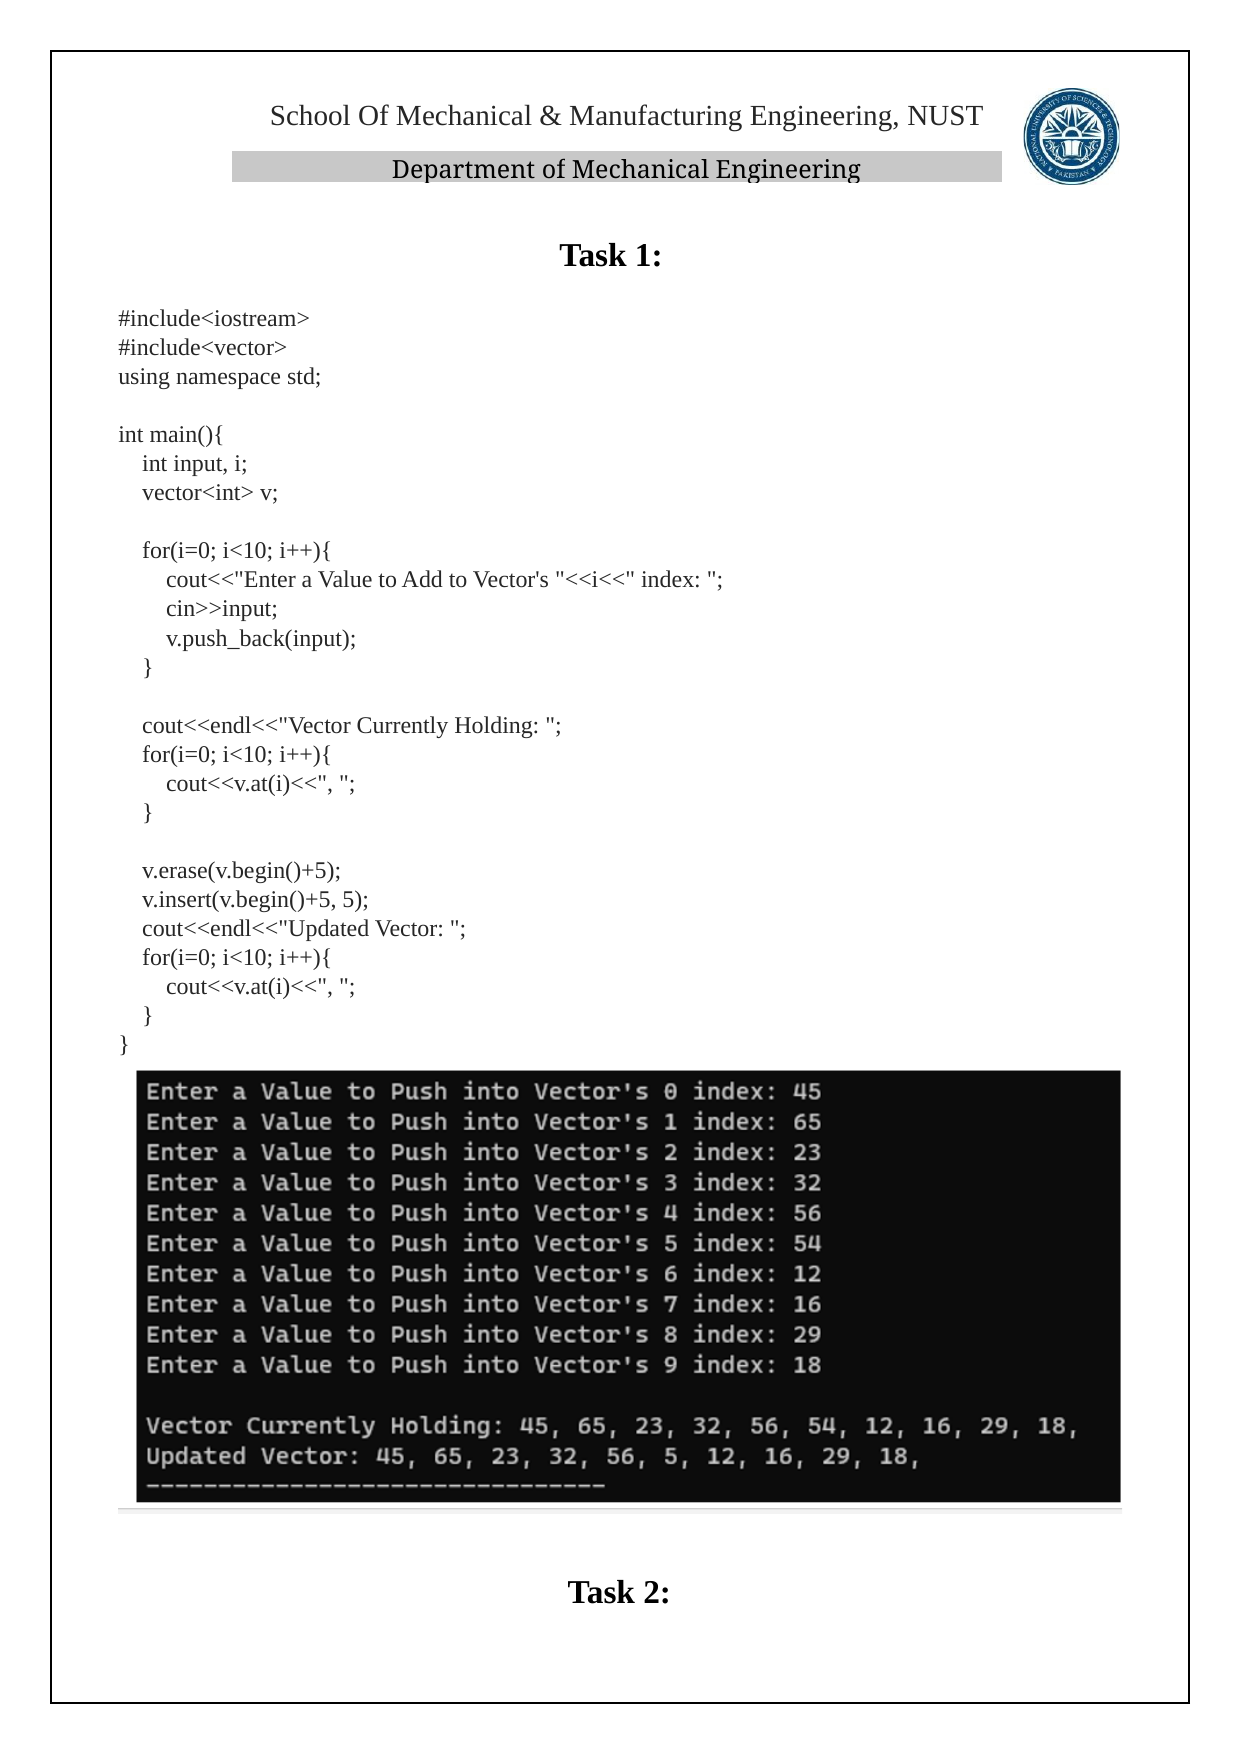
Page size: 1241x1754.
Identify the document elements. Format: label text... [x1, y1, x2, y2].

text v.erase(v.begin()+5); [118, 856, 1095, 884]
text int input, i; [118, 449, 1095, 477]
text vector<int> v; [118, 478, 1095, 506]
text cout<<endl<<"Vector Currently Holding: "; [118, 711, 1095, 738]
text cin>>input; [118, 594, 1095, 622]
text } [118, 1001, 1095, 1029]
text Task 2: [118, 1573, 1122, 1611]
text cout<<"Enter a Value to Add to Vector's "<<i<<" index: "; [118, 565, 1095, 593]
subtitle Task 1: [118, 235, 1095, 274]
text v.push_back(input); [118, 623, 1095, 651]
text cout<<endl<<"Updated Vector: "; [118, 914, 1095, 942]
text cout<<v.at(i)<<", "; [118, 769, 1095, 796]
text using namespace std; [118, 362, 1095, 389]
text } [118, 798, 1095, 826]
text } [118, 1030, 1095, 1058]
text cout<<v.at(i)<<", "; [118, 972, 1095, 1000]
text for(i=0; i<10; i++){ [118, 536, 1095, 564]
text for(i=0; i<10; i++){ [118, 740, 1095, 767]
picture [118, 1059, 1123, 1514]
text int main(){ [118, 420, 1095, 448]
text #include<iostream> [118, 304, 1095, 331]
text } [118, 653, 1095, 680]
text v.insert(v.begin()+5, 5); [118, 885, 1095, 913]
text #include<vector> [118, 333, 1095, 361]
text for(i=0; i<10; i++){ [118, 943, 1095, 971]
picture [1023, 88, 1120, 185]
